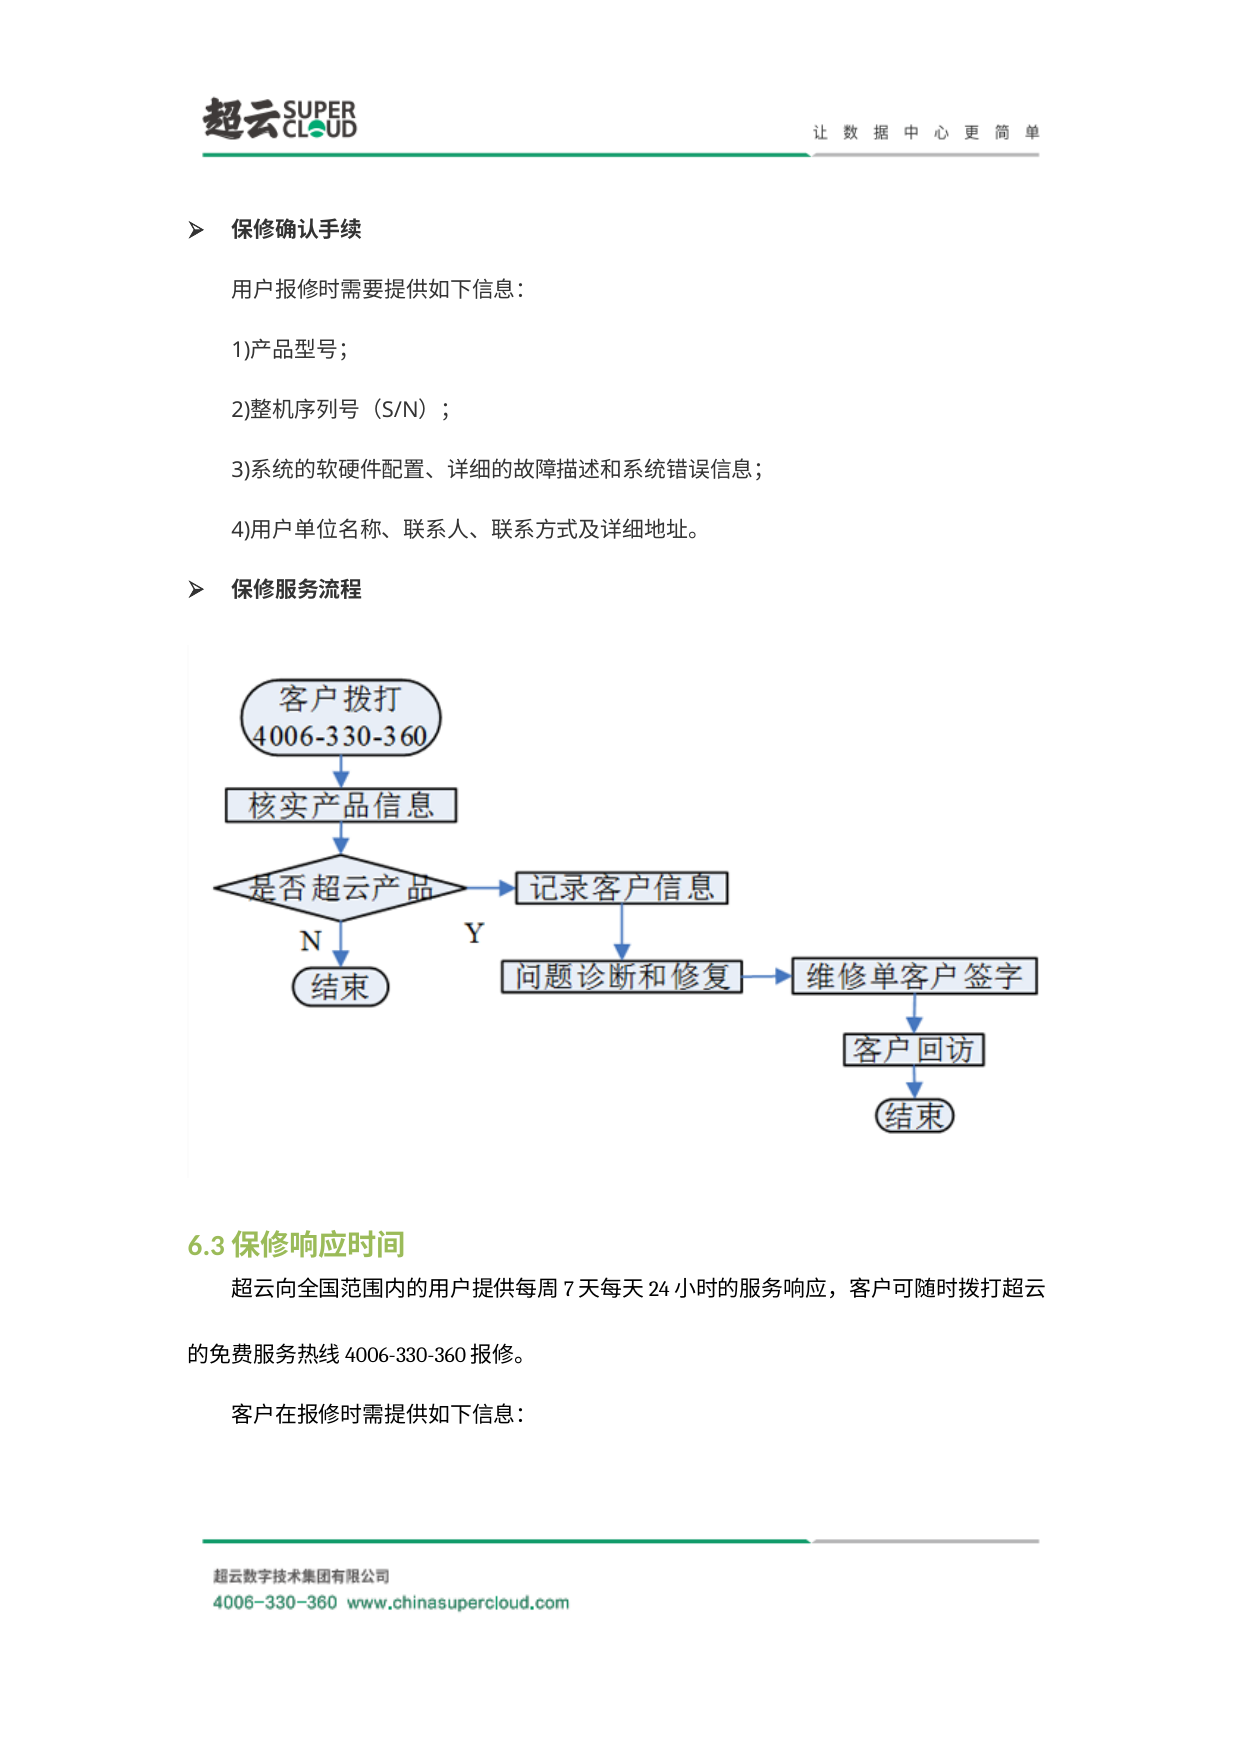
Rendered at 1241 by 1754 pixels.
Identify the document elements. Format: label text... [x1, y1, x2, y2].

subtitle 6.3保修响应时间 [187, 1221, 1053, 1264]
text 1)产品型号； [231, 326, 1053, 370]
text 超云向全国范围内的用户提供每周7天每天24小时的服务响应，客户可随时拨打超云的免费服务热线4006-330-360报修。 [187, 1264, 1053, 1375]
text 用户报修时需要提供如下信息： [187, 266, 1053, 310]
text 客户在报修时需提供如下信息： [187, 1391, 1053, 1434]
list 保修确认手续 [187, 206, 1053, 250]
text 4)用户单位名称、联系人、联系方式及详细地址。 [231, 506, 1053, 549]
text 3)系统的软硬件配置、详细的故障描述和系统错误信息； [231, 446, 1053, 490]
text 2)整机序列号（S/N）； [231, 386, 1053, 430]
list 保修服务流程 [187, 565, 1053, 609]
picture [187, 645, 1053, 1178]
